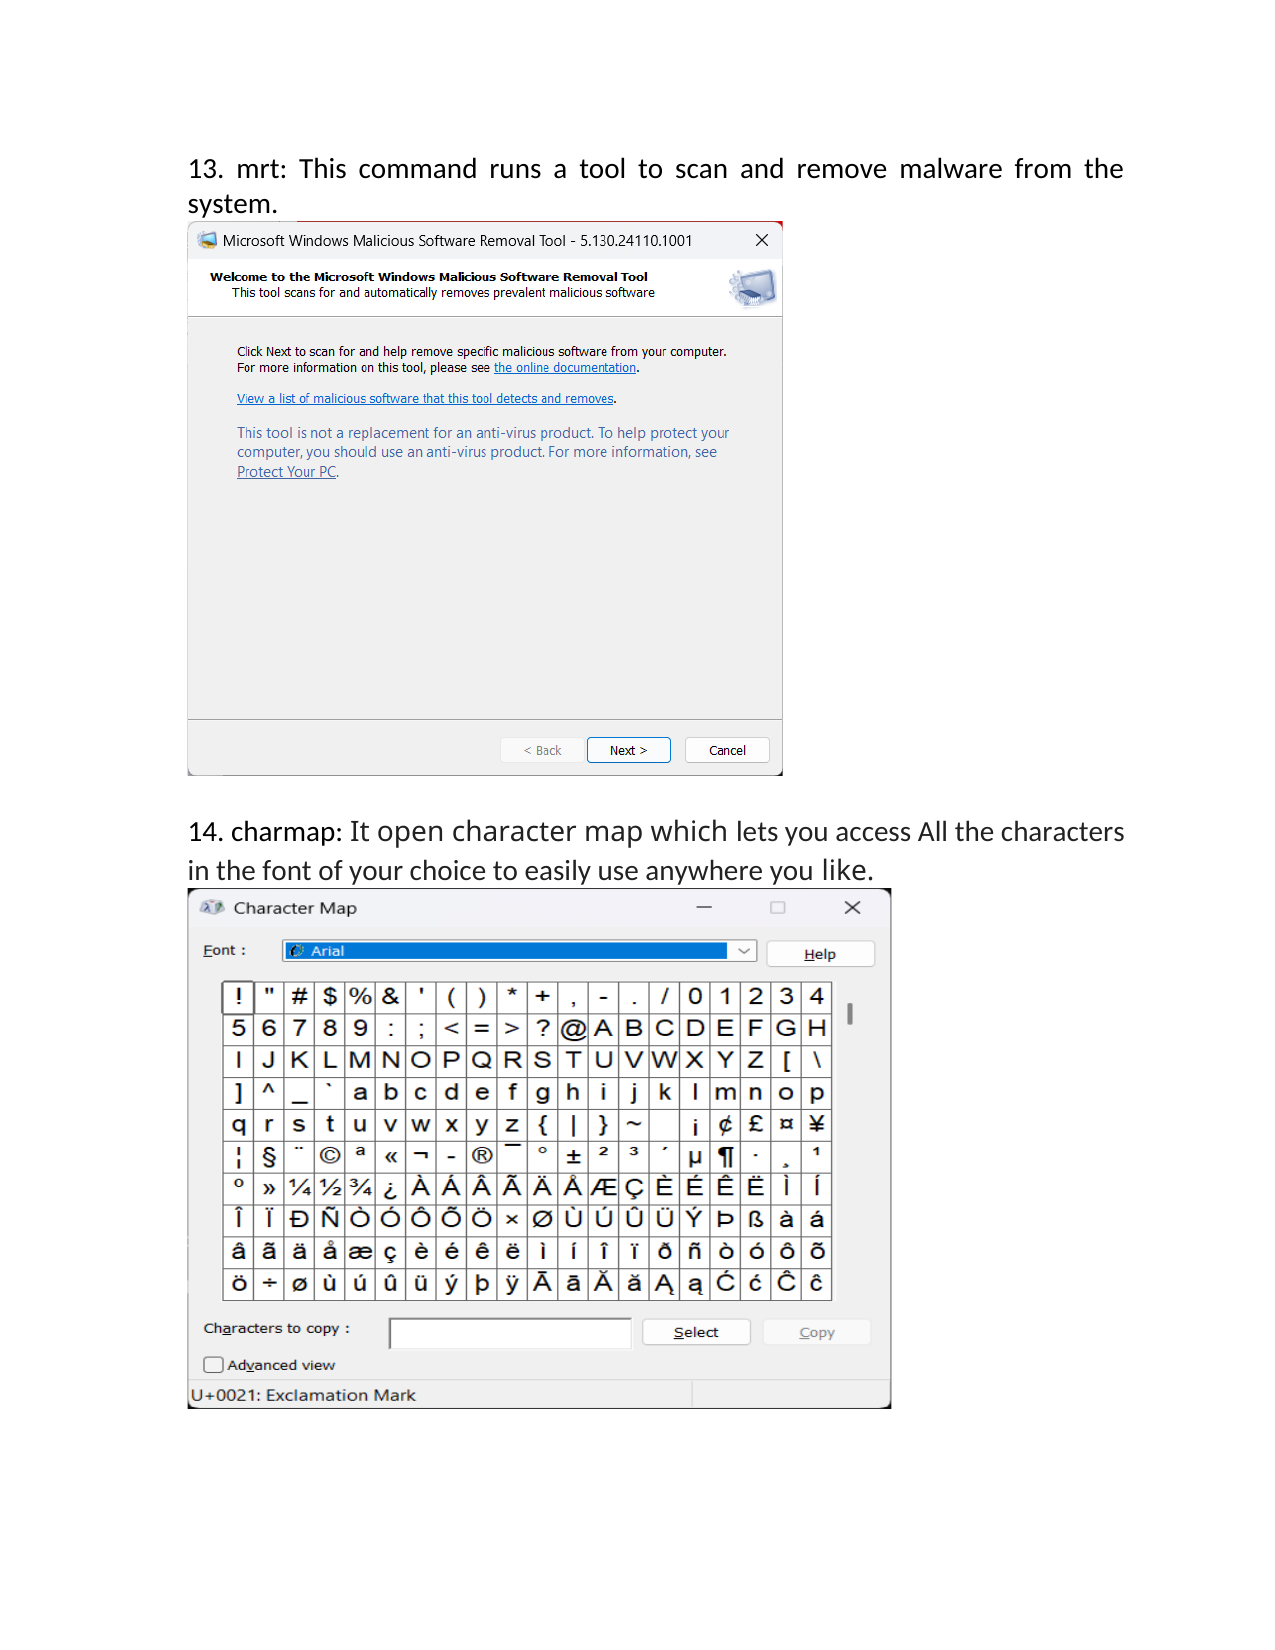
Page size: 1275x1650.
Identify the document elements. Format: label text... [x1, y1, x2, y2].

text 14. charmap: It open character map which lets you access All the characters in the font of your choice to easily use anywhere you like. [187, 812, 1125, 888]
picture [187, 888, 892, 1409]
text 13. mrt: This command runs a tool to scan and remove malware from the system. [187, 150, 1125, 221]
picture [187, 221, 783, 776]
